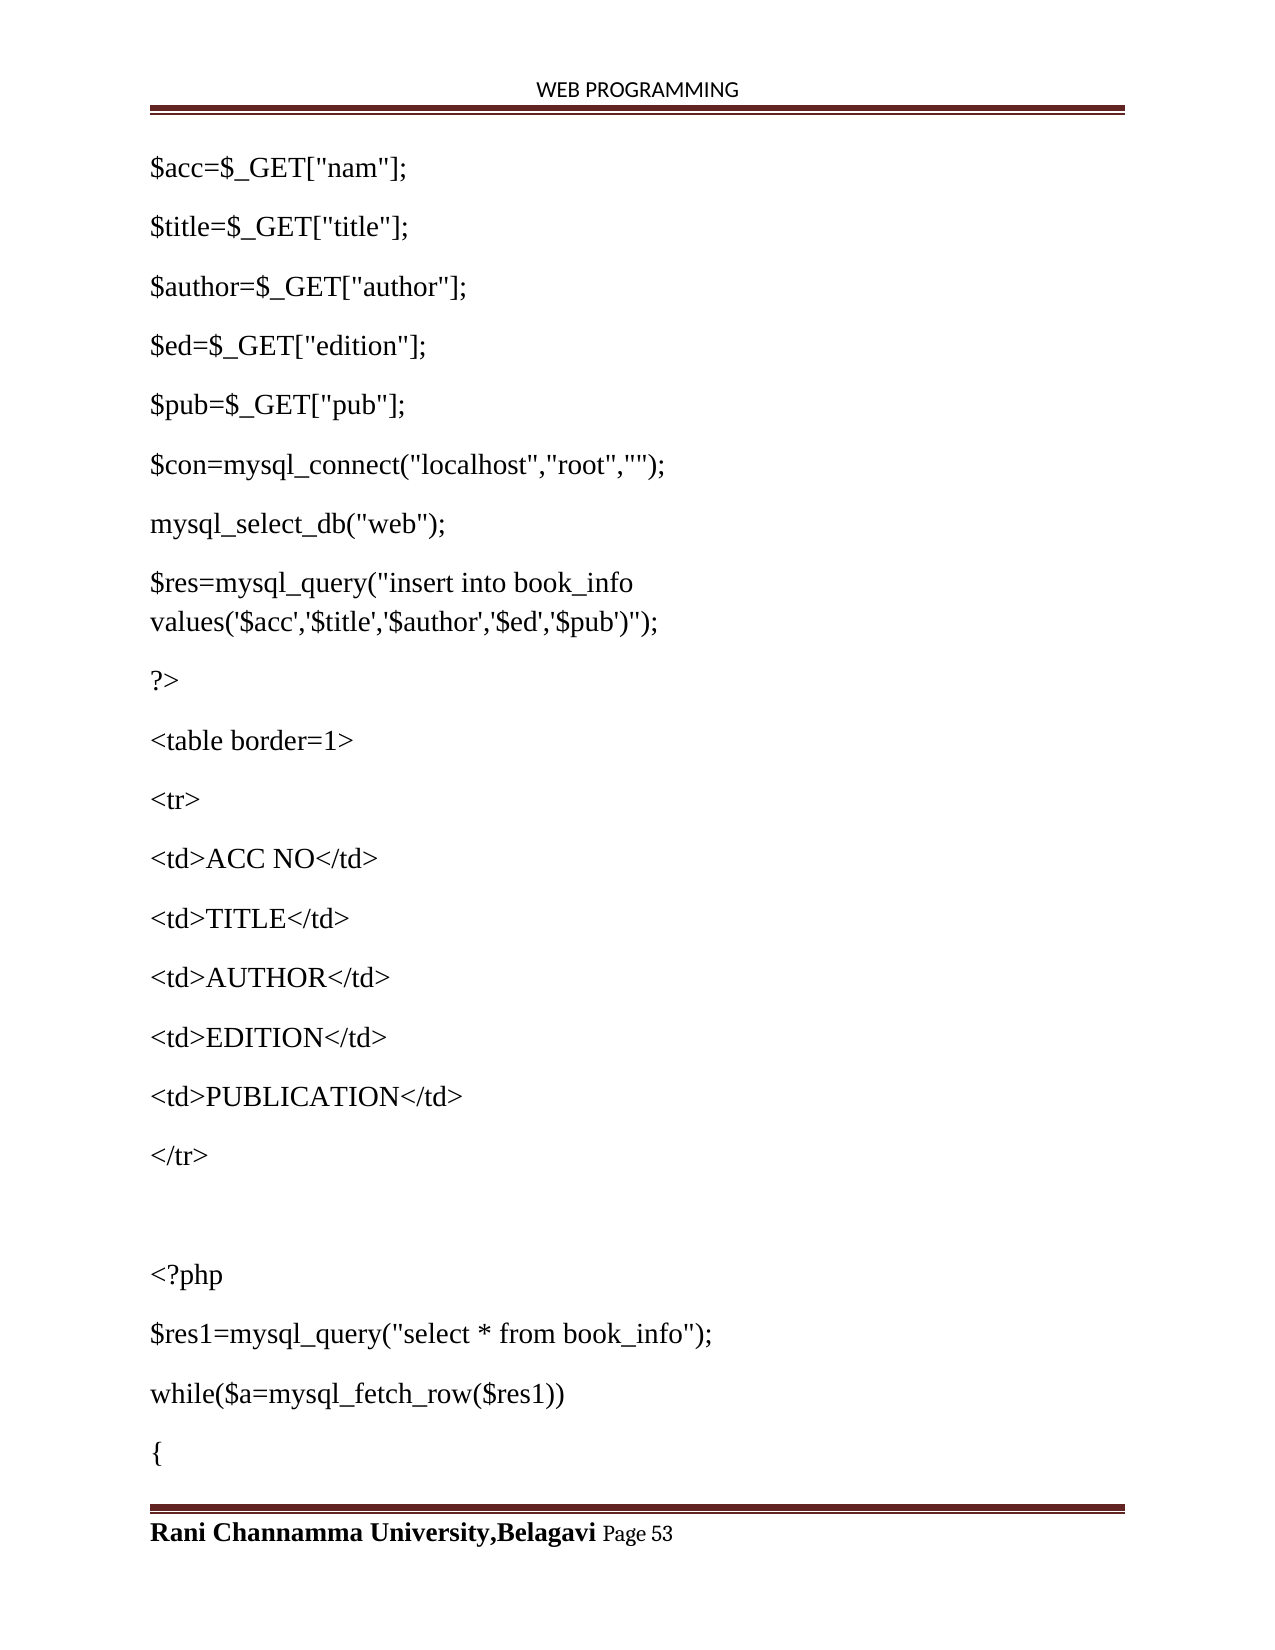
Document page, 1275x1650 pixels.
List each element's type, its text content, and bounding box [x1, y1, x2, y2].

text <tr> [150, 782, 1125, 816]
text <?php [150, 1257, 1125, 1291]
text <td>PUBLICATION</td> [150, 1079, 1125, 1113]
text <table border=1> [150, 723, 1125, 756]
text <td>ACC NO</td> [150, 842, 1125, 875]
text $ed=$_GET["edition"]; [150, 328, 1125, 362]
text $res1=mysql_query("select * from book_info"); [150, 1317, 1125, 1350]
text <td>AUTHOR</td> [150, 960, 1125, 994]
text { [150, 1435, 1125, 1469]
text ?> [150, 663, 1125, 697]
text $title=$_GET["title"]; [150, 209, 1125, 243]
text $res=mysql_query("insert into book_info values('$acc','$title','$author','$ed','$pub')"); [150, 566, 1125, 638]
text while($a=mysql_fetch_row($res1)) [150, 1376, 1125, 1409]
text $acc=$_GET["nam"]; [150, 150, 1125, 183]
text $con=mysql_connect("localhost","root",""); [150, 447, 1125, 480]
text mysql_select_db("web"); [150, 506, 1125, 540]
text $pub=$_GET["pub"]; [150, 387, 1125, 421]
text <td>EDITION</td> [150, 1020, 1125, 1053]
text $author=$_GET["author"]; [150, 269, 1125, 302]
text </tr> [150, 1138, 1125, 1172]
text <td>TITLE</td> [150, 901, 1125, 934]
